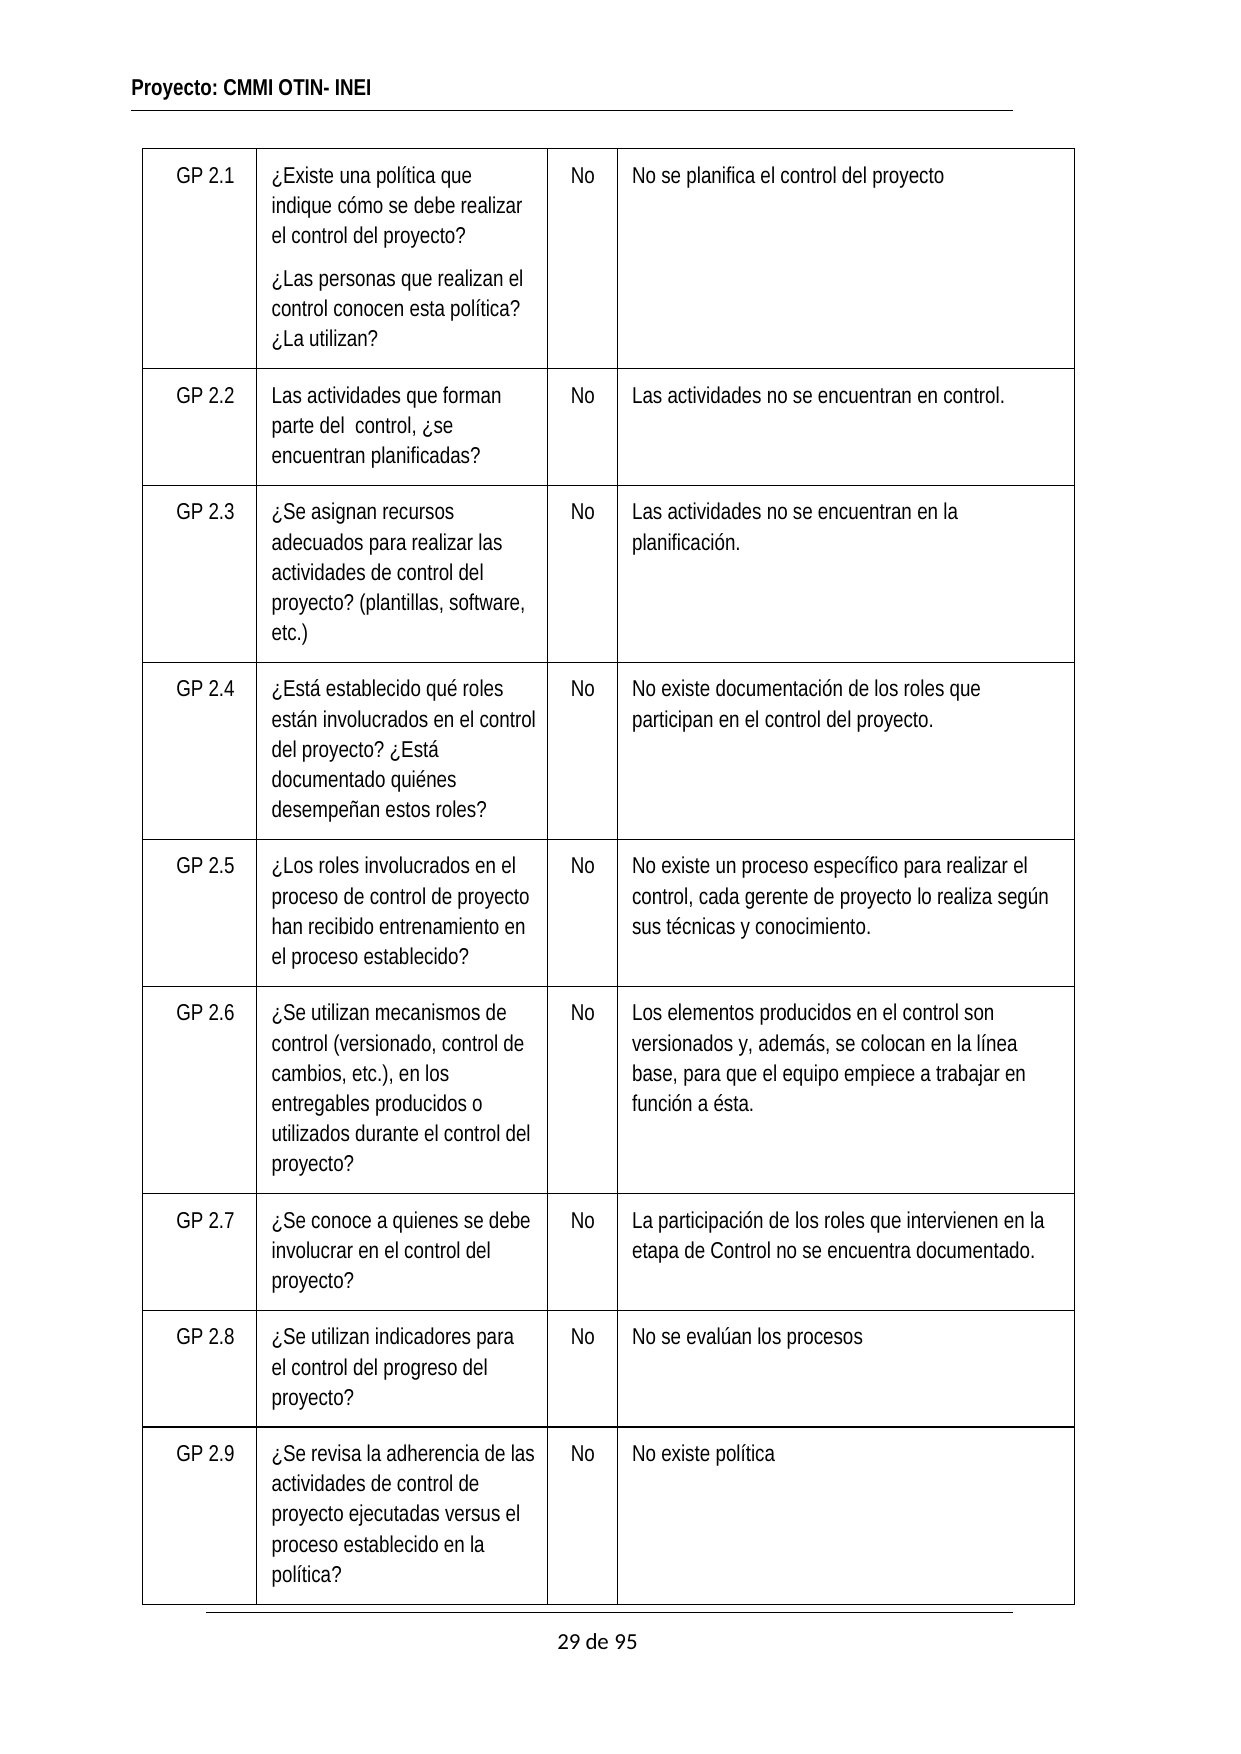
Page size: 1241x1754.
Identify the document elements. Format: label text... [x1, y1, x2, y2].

table_cell ¿Existe una política que indique cómo se debe realizar el control del proyecto? ¿Las personas que realizan el control conocen esta política? ¿La utilizan? [257, 149, 547, 368]
table_cell GP 2.7 [143, 1194, 256, 1310]
table_cell No [548, 369, 617, 485]
table_cell La participación de los roles que intervienen en la etapa de Control no se encuentra documentado. [618, 1194, 1074, 1310]
table_cell Las actividades no se encuentran en control. [618, 369, 1074, 485]
table_cell ¿Se asignan recursos adecuados para realizar las actividades de control del proyecto? (plantillas, software, etc.) [257, 486, 547, 662]
table_cell GP 2.1 [143, 149, 256, 368]
table_cell GP 2.6 [143, 987, 256, 1193]
table_cell ¿Se utilizan mecanismos de control (versionado, control de cambios, etc.), en los entregables producidos o utilizados durante el control del proyecto? [257, 987, 547, 1193]
table_cell No [548, 486, 617, 662]
table_cell No se planifica el control del proyecto [618, 149, 1074, 368]
table_cell No existe un proceso específico para realizar el control, cada gerente de proyecto lo realiza según sus técnicas y conocimiento. [618, 840, 1074, 986]
table_cell No existe documentación de los roles que participan en el control del proyecto. [618, 663, 1074, 839]
table_cell Los elementos producidos en el control son versionados y, además, se colocan en la línea base, para que el equipo empiece a trabajar en función a ésta. [618, 987, 1074, 1193]
table_cell No se evalúan los procesos [618, 1311, 1074, 1426]
table_cell No [548, 149, 617, 368]
table_cell GP 2.3 [143, 486, 256, 662]
table_cell ¿Se utilizan indicadores para el control del progreso del proyecto? [257, 1311, 547, 1426]
table_cell GP 2.5 [143, 840, 256, 986]
table_cell No existe política [618, 1428, 1074, 1603]
table_cell GP 2.4 [143, 663, 256, 839]
table_cell ¿Está establecido qué roles están involucrados en el control del proyecto? ¿Está documentado quiénes desempeñan estos roles? [257, 663, 547, 839]
table_cell No [548, 987, 617, 1193]
table_cell No [548, 1311, 617, 1426]
table_cell GP 2.2 [143, 369, 256, 485]
table_cell Las actividades no se encuentran en la planificación. [618, 486, 1074, 662]
table_cell No [548, 840, 617, 986]
table_cell ¿Se revisa la adherencia de las actividades de control de proyecto ejecutadas versus el proceso establecido en la política? [257, 1428, 547, 1603]
table_cell No [548, 663, 617, 839]
table_cell Las actividades que forman parte del control, ¿se encuentran planificadas? [257, 369, 547, 485]
table_cell GP 2.9 [143, 1428, 256, 1603]
table_cell No [548, 1428, 617, 1603]
table_cell ¿Los roles involucrados en el proceso de control de proyecto han recibido entrenamiento en el proceso establecido? [257, 840, 547, 986]
table_cell ¿Se conoce a quienes se debe involucrar en el control del proyecto? [257, 1194, 547, 1310]
table_cell No [548, 1194, 617, 1310]
table_cell GP 2.8 [143, 1311, 256, 1426]
